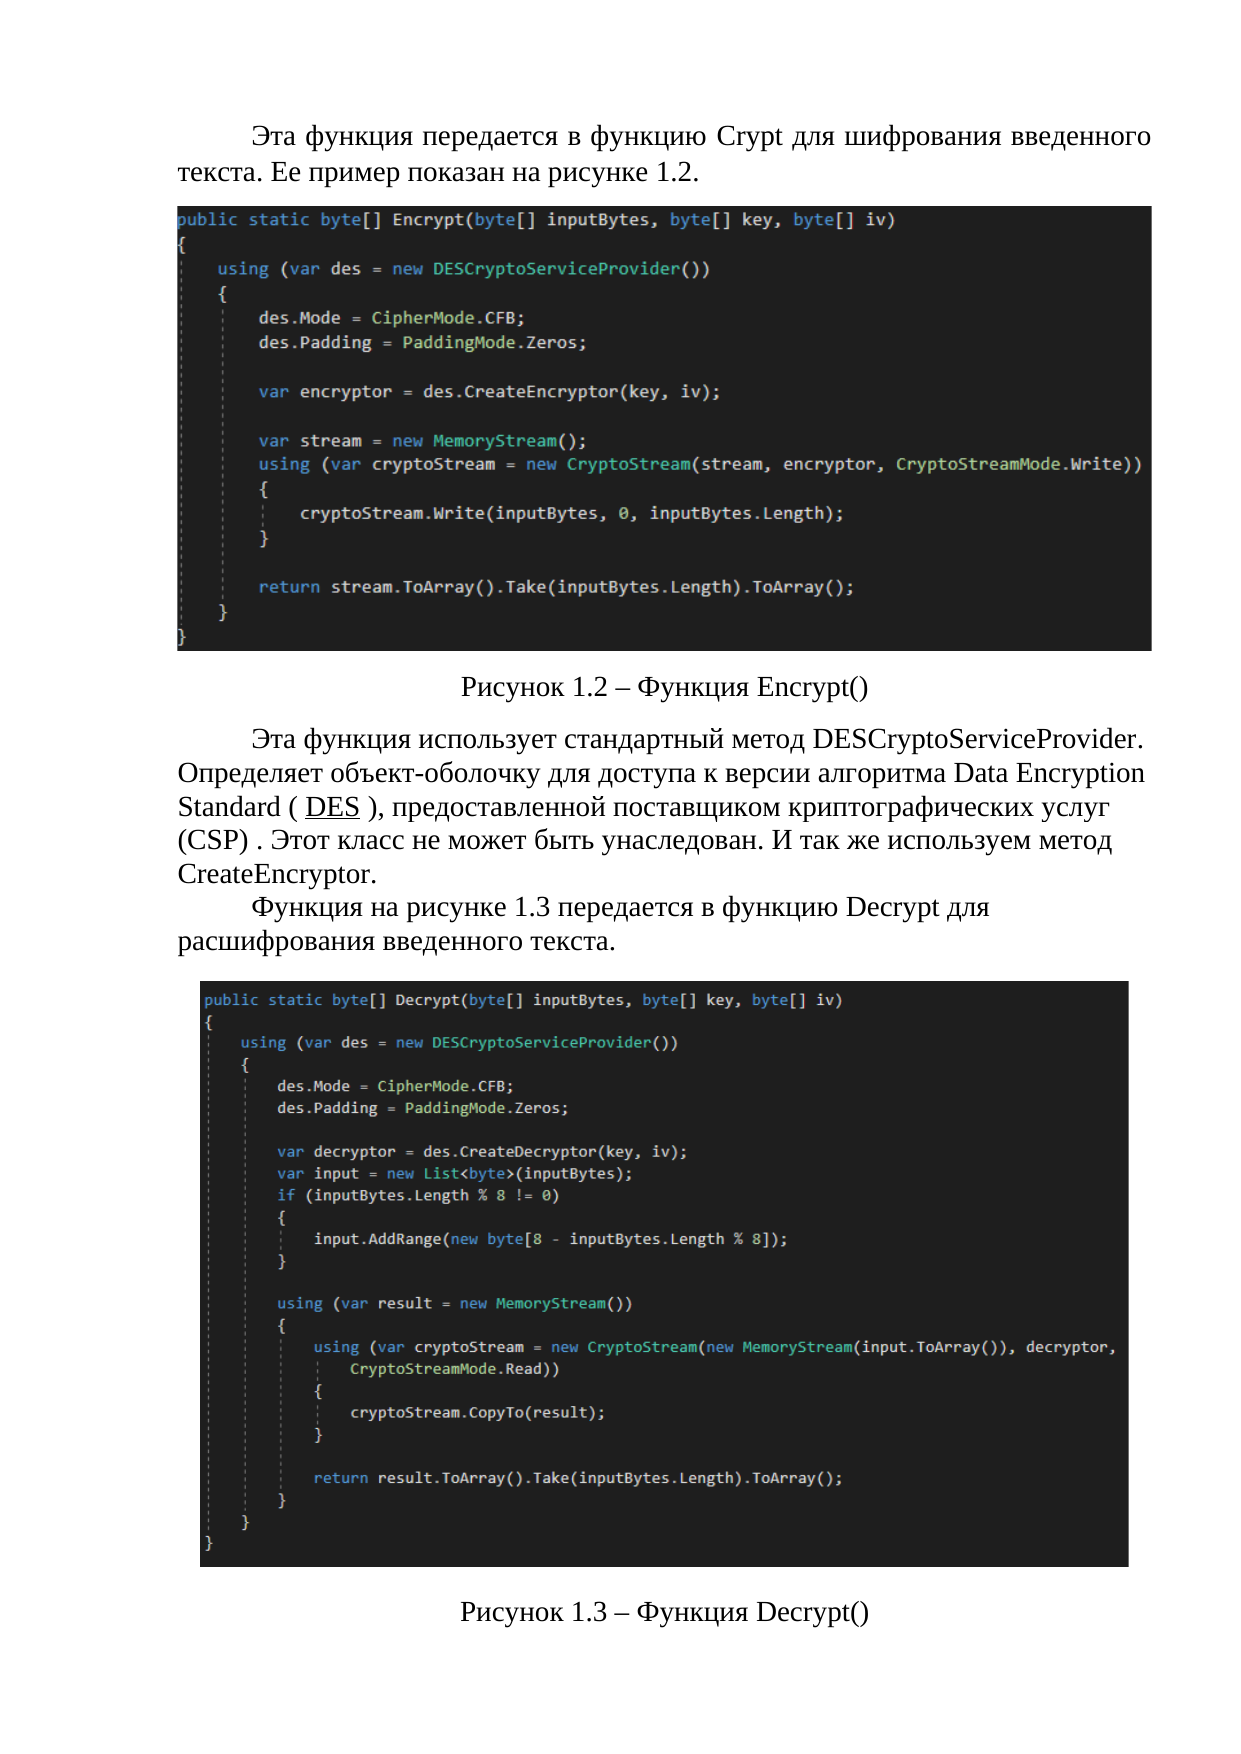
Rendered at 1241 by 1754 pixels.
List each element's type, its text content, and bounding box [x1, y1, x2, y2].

text Функция на рисунке 1.3 передается в функцию Decrypt для расшифрования введенного текста. [177, 889, 1152, 956]
picture [177, 206, 1152, 651]
picture [200, 981, 1129, 1567]
text Эта функция передается в функцию Crypt для шифрования введенного текста. Ее пример показан на рисунке 1.2. [177, 118, 1152, 187]
text Рисунок 1.2 – Функция Encrypt() [177, 669, 1152, 703]
text Рисунок 1.3 – Функция Decrypt() [177, 1594, 1152, 1627]
text Эта функция использует стандартный метод DESCryptoServiceProvider. Определяет объект-оболочку для доступа к версии алгоритма Data Encryption Standard ( DES ), предоставленной поставщиком криптографических услуг (CSP) . Этот класс не может быть унаследован. И так же используем метод CreateEncryptor. [177, 722, 1152, 889]
